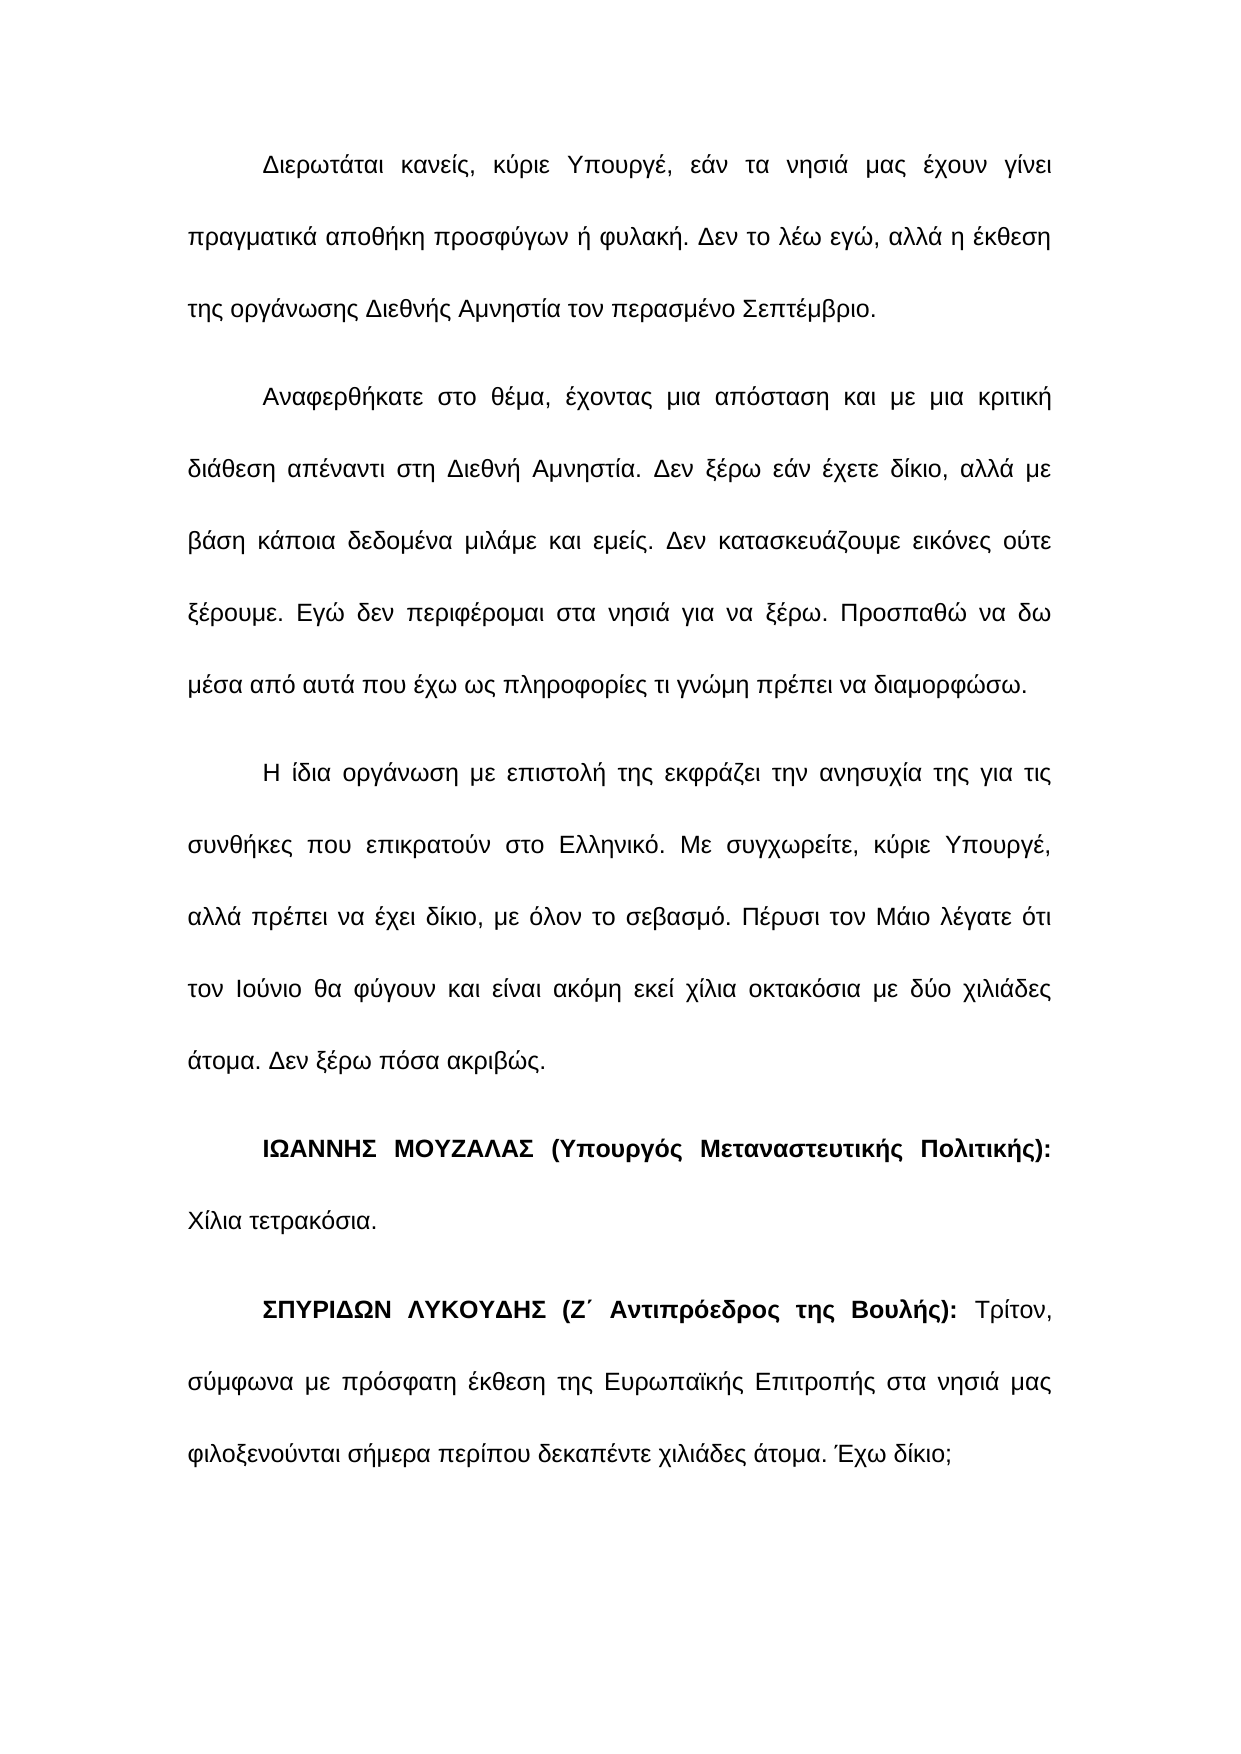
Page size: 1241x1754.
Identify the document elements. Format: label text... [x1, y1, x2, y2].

text ΣΠΥΡΙΔΩΝ ΛΥΚΟΥΔΗΣ (Ζ΄ Αντιπρόεδρος της Βουλής): Τρίτον, σύμφωνα με πρόσφατη έκθεση της Ευρωπαϊκής Επιτροπής στα νησιά μας φιλοξενούνται σήμερα περίπου δεκαπέντε χιλιάδες άτομα. Έχω δίκιο; [187, 1295, 1053, 1467]
text ΙΩΑΝΝΗΣ ΜΟΥΖΑΛΑΣ (Υπουργός Μεταναστευτικής Πολιτικής): Χίλια τετρακόσια. [187, 1134, 1053, 1235]
text Αναφερθήκατε στο θέμα, έχοντας μια απόσταση και με μια κριτική διάθεση απέναντι στη Διεθνή Αμνηστία. Δεν ξέρω εάν έχετε δίκιο, αλλά με βάση κάποια δεδομένα μιλάμε και εμείς. Δεν κατασκευάζουμε εικόνες ούτε ξέρουμε. Εγώ δεν περιφέρομαι στα νησιά για να ξέρω. Προσπαθώ να δω μέσα από αυτά που έχω ως πληροφορίες τι γνώμη πρέπει να διαμορφώσω. [187, 382, 1053, 698]
text Η ίδια οργάνωση με επιστολή της εκφράζει την ανησυχία της για τις συνθήκες που επικρατούν στο Ελληνικό. Με συγχωρείτε, κύριε Υπουργέ, αλλά πρέπει να έχει δίκιο, με όλον το σεβασμό. Πέρυσι τον Μάιο λέγατε ότι τον Ιούνιο θα φύγουν και είναι ακόμη εκεί χίλια οκτακόσια με δύο χιλιάδες άτομα. Δεν ξέρω πόσα ακριβώς. [187, 758, 1053, 1074]
text Διερωτάται κανείς, κύριε Υπουργέ, εάν τα νησιά μας έχουν γίνει πραγματικά αποθήκη προσφύγων ή φυλακή. Δεν το λέω εγώ, αλλά η έκθεση της οργάνωσης Διεθνής Αμνηστία τον περασμένο Σεπτέμβριο. [187, 150, 1053, 322]
